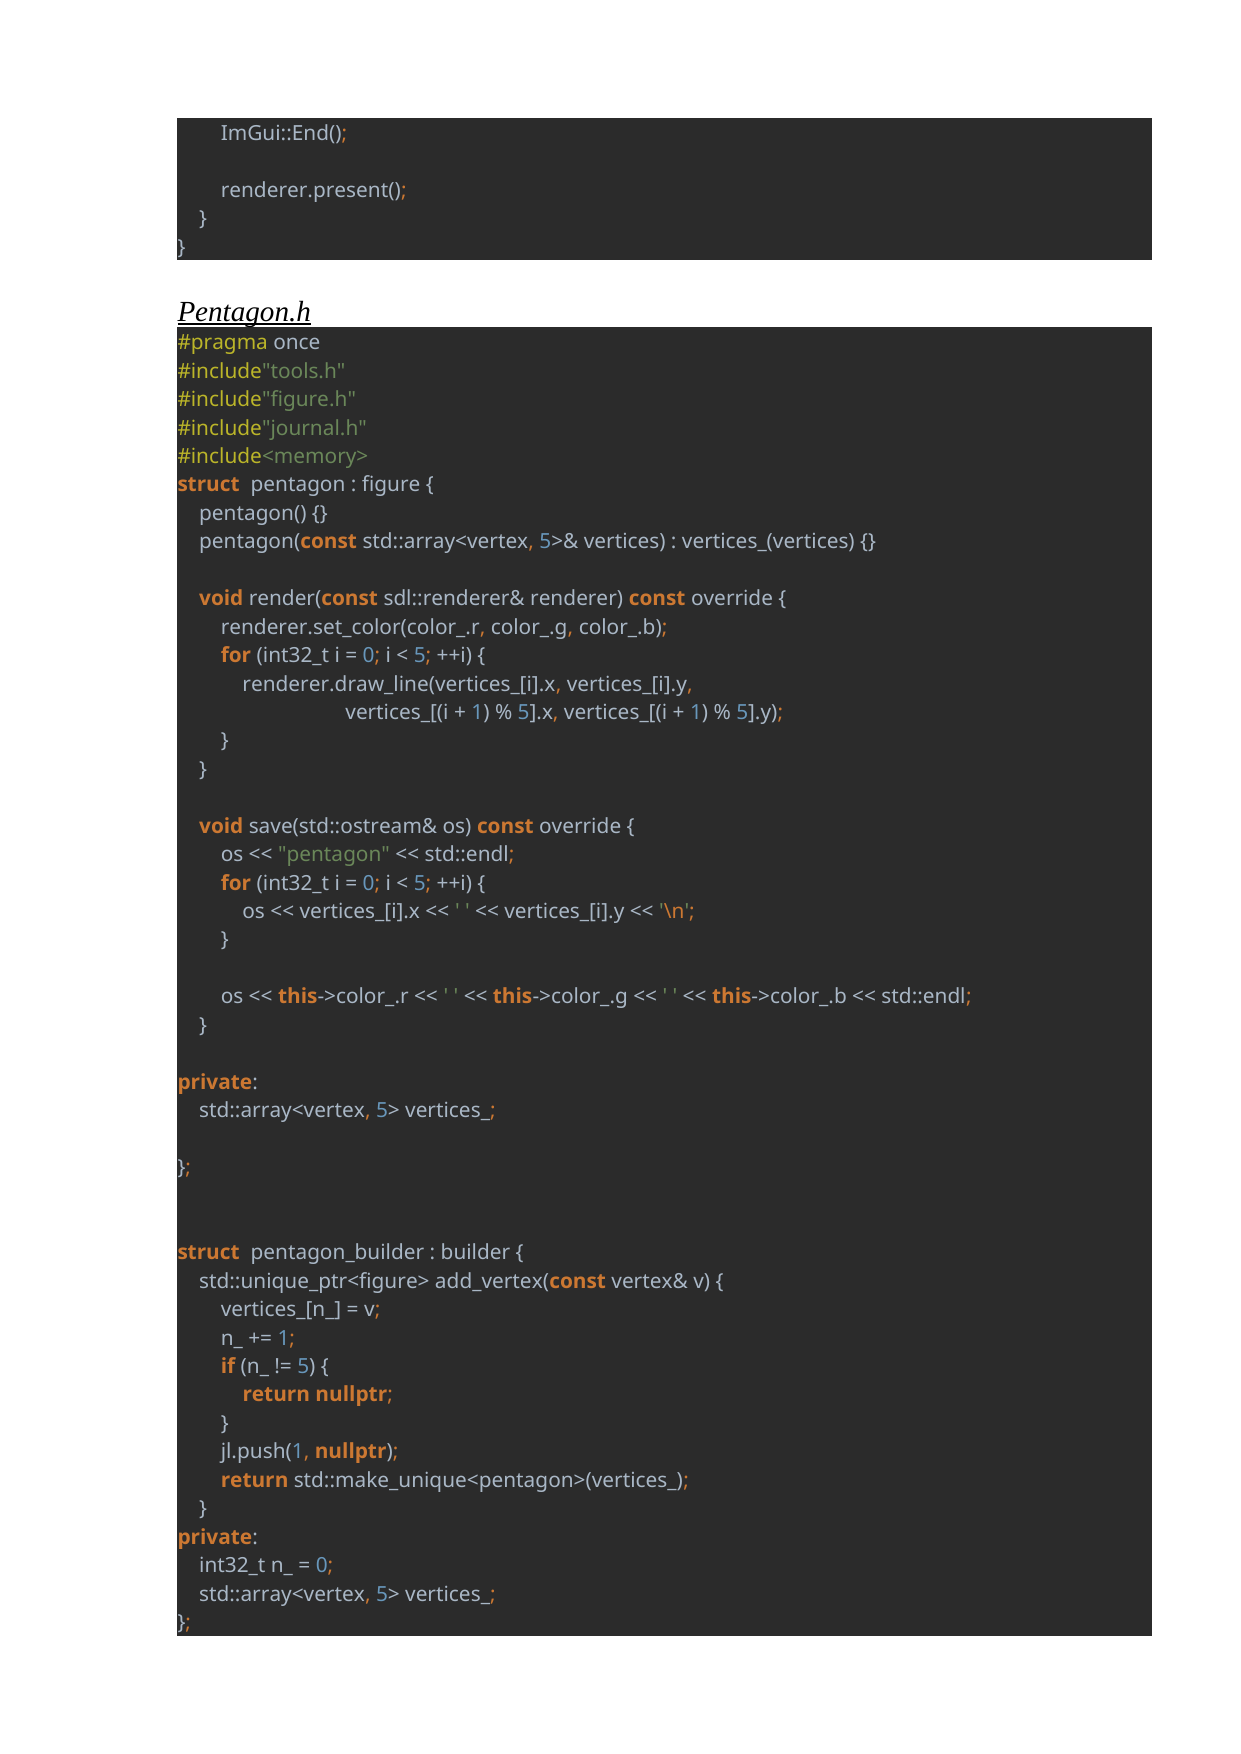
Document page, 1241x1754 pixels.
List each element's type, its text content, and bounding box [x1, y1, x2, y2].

text Pentagon.h [177, 294, 1152, 327]
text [177, 118, 1152, 260]
text #pragma once #include"tools.h" #include"figure.h" #include"journal.h" #include<memory> struct pentagon : figure { pentagon() {} pentagon(const std::array<vertex, 5>& vertices) : vertices_(vertices) {} void render(const sdl::renderer& renderer) const override { renderer.set_color(color_.r, color_.g, color_.b); for (int32_t i = 0; i < 5; ++i) { renderer.draw_line(vertices_[i].x, vertices_[i].y, vertices_[(i + 1) % 5].x, vertices_[(i + 1) % 5].y); } } void save(std::ostream& os) const override { os << "pentagon" << std::endl; for (int32_t i = 0; i < 5; ++i) { os << vertices_[i].x << ' ' << vertices_[i].y << '\n'; } os << this->color_.r << ' ' << this->color_.g << ' ' << this->color_.b << std::endl; } private: std::array<vertex, 5> vertices_; }; struct pentagon_builder : builder { std::unique_ptr<figure> add_vertex(const vertex& v) { vertices_[n_] = v; n_ += 1; if (n_ != 5) { return nullptr; } jl.push(1, nullptr); return std::make_unique<pentagon>(vertices_); } private: int32_t n_ = 0; std::array<vertex, 5> vertices_; }; [177, 327, 1152, 1636]
